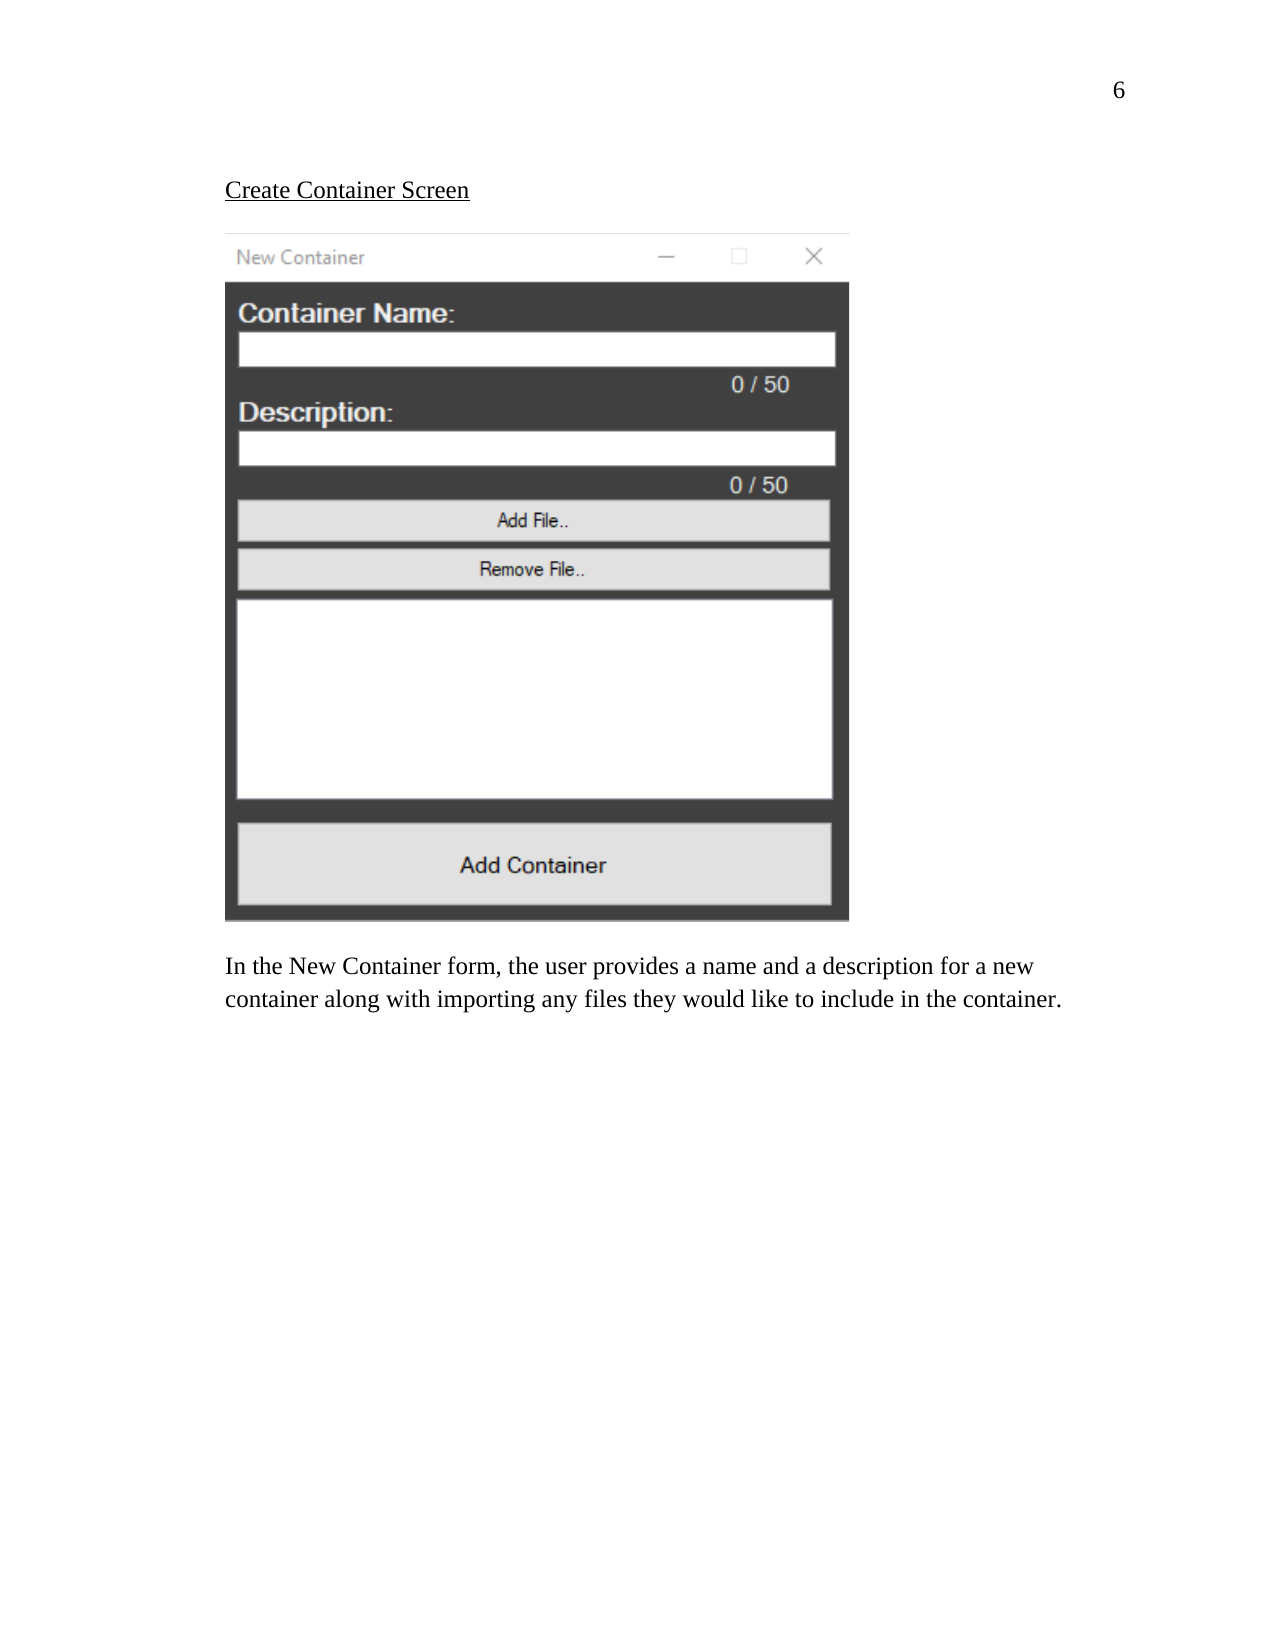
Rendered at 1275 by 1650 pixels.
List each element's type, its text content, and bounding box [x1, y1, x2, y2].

picture [225, 233, 850, 922]
text Create Container Screen [225, 175, 1125, 204]
text In the New Container form, the user provides a name and a description for a new container along with importing any files they would like to include in the container. [225, 951, 1125, 1013]
